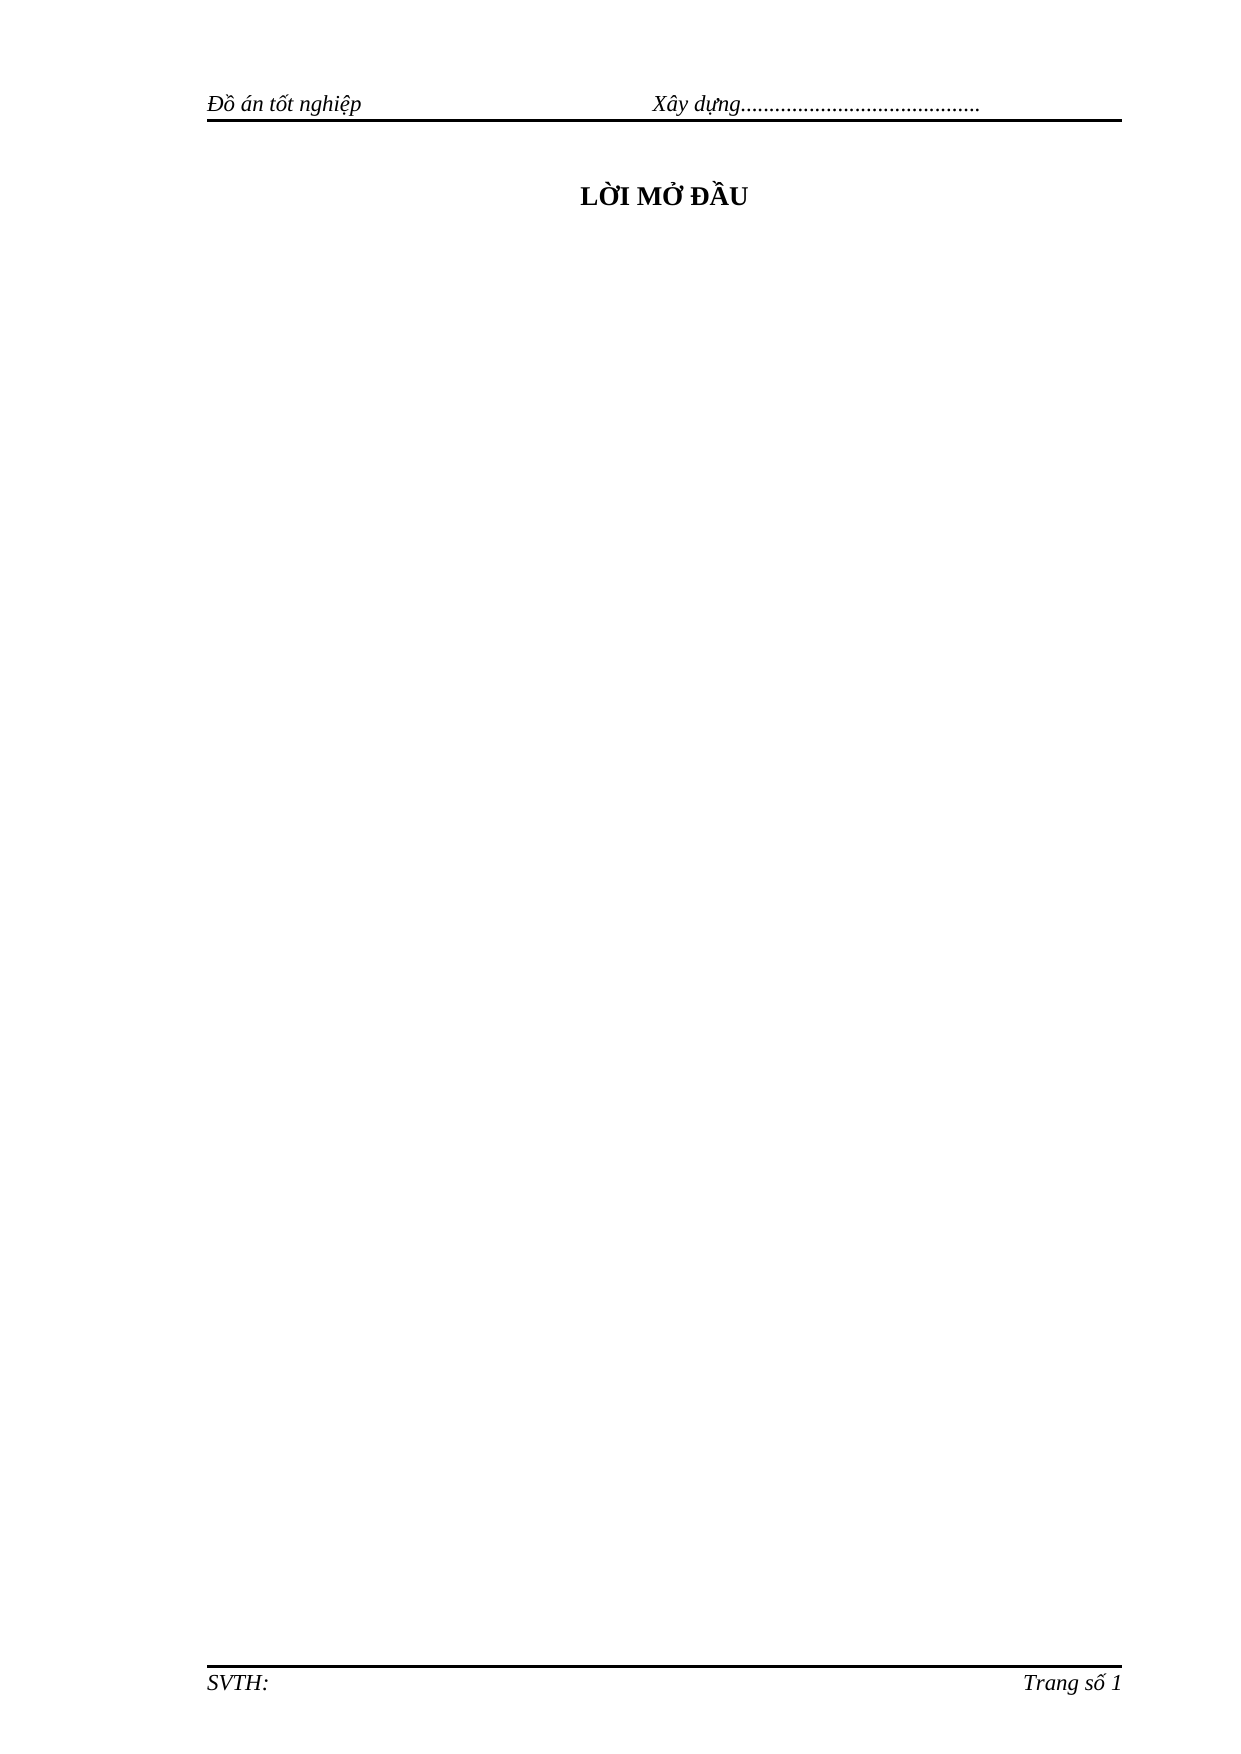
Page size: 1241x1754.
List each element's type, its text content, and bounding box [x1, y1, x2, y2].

subtitle LỜI MỞ ĐẦU [207, 180, 1122, 211]
